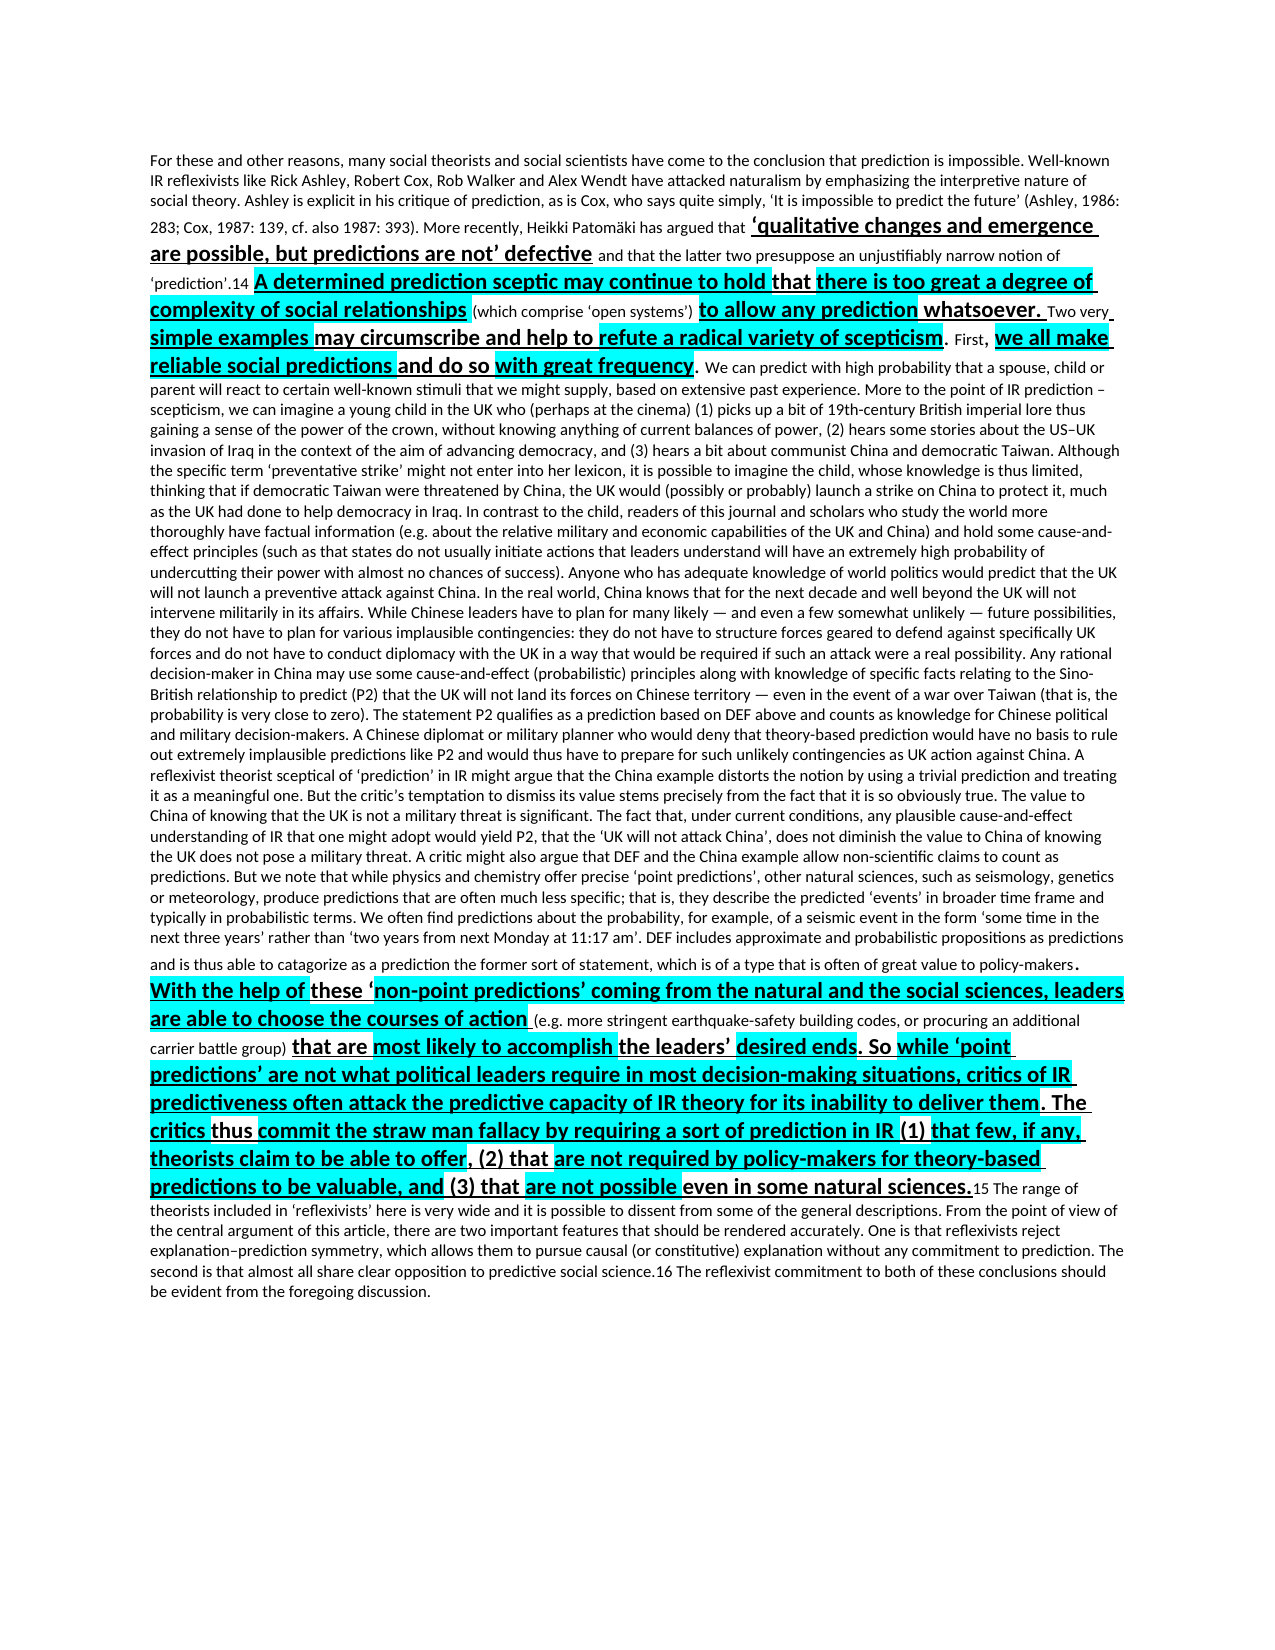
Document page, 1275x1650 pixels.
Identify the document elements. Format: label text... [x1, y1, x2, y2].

text For these and other reasons, many social theorists and social scientists have come to the conclusion that prediction is impossible. Well-known IR reflexivists like Rick Ashley, Robert Cox, Rob Walker and Alex Wendt have attacked naturalism by emphasizing the interpretive nature of social theory. Ashley is explicit in his critique of prediction, as is Cox, who says quite simply, ‘It is impossible to predict the future’ (Ashley, 1986: 283; Cox, 1987: 139, cf. also 1987: 393). More recently, Heikki Patomäki has argued that ‘qualitative changes and emergence are possible, but predictions are not’ defective and that the latter two presuppose an unjustifiably narrow notion of ‘prediction’.14 A determined prediction sceptic may continue to hold that there is too great a degree of complexity of social relationships (which comprise ‘open systems’) to allow any prediction whatsoever. Two very simple examples may circumscribe and help to refute a radical variety of scepticism. First, we all make reliable social predictions and do so with great frequency. We can predict with high probability that a spouse, child or parent will react to certain well-known stimuli that we might supply, based on extensive past experience. More to the point of IR prediction – scepticism, we can imagine a young child in the UK who (perhaps at the cinema) (1) picks up a bit of 19th-century British imperial lore thus gaining a sense of the power of the crown, without knowing anything of current balances of power, (2) hears some stories about the US–UK invasion of Iraq in the context of the aim of advancing democracy, and (3) hears a bit about communist China and democratic Taiwan. Although the specific term ‘preventative strike’ might not enter into her lexicon, it is possible to imagine the child, whose knowledge is thus limited, thinking that if democratic Taiwan were threatened by China, the UK would (possibly or probably) launch a strike on China to protect it, much as the UK had done to help democracy in Iraq. In contrast to the child, readers of this journal and scholars who study the world more thoroughly have factual information (e.g. about the relative military and economic capabilities of the UK and China) and hold some cause-and-effect principles (such as that states do not usually initiate actions that leaders understand will have an extremely high probability of undercutting their power with almost no chances of success). Anyone who has adequate knowledge of world politics would predict that the UK will not launch a preventive attack against China. In the real world, China knows that for the next decade and well beyond the UK will not intervene militarily in its affairs. While Chinese leaders have to plan for many likely — and even a few somewhat unlikely — future possibilities, they do not have to plan for various implausible contingencies: they do not have to structure forces geared to defend against specifically UK forces and do not have to conduct diplomacy with the UK in a way that would be required if such an attack were a real possibility. Any rational decision-maker in China may use some cause-and-effect (probabilistic) principles along with knowledge of specific facts relating to the Sino-British relationship to predict (P2) that the UK will not land its forces on Chinese territory — even in the event of a war over Taiwan (that is, the probability is very close to zero). The statement P2 qualifies as a prediction based on DEF above and counts as knowledge for Chinese political and military decision-makers. A Chinese diplomat or military planner who would deny that theory-based prediction would have no basis to rule out extremely implausible predictions like P2 and would thus have to prepare for such unlikely contingencies as UK action against China. A reflexivist theorist sceptical of ‘prediction’ in IR might argue that the China example distorts the notion by using a trivial prediction and treating it as a meaningful one. But the critic’s temptation to dismiss its value stems precisely from the fact that it is so obviously true. The value to China of knowing that the UK is not a military threat is significant. The fact that, under current conditions, any plausible cause-and-effect understanding of IR that one might adopt would yield P2, that the ‘UK will not attack China’, does not diminish the value to China of knowing the UK does not pose a military threat. A critic might also argue that DEF and the China example allow non-scientific claims to count as predictions. But we note that while physics and chemistry offer precise ‘point predictions’, other natural sciences, such as seismology, genetics or meteorology, produce predictions that are often much less specific; that is, they describe the predicted ‘events’ in broader time frame and typically in probabilistic terms. We often find predictions about the probability, for example, of a seismic event in the form ‘some time in the next three years’ rather than ‘two years from next Monday at 11:17 am’. DEF includes approximate and probabilistic propositions as predictions and is thus able to catagorize as a prediction the former sort of statement, which is of a type that is often of great value to policy-makers. With the help of these ‘non-point predictions’ coming from the natural and the social sciences, leaders are able to choose the courses of action (e.g. more stringent earthquake-safety building codes, or procuring an additional carrier battle group) that are most likely to accomplish the leaders’ desired ends. So while ‘point predictions’ are not what political leaders require in most decision-making situations, critics of IR predictiveness often attack the predictive capacity of IR theory for its inability to deliver them. The critics thus commit the straw man fallacy by requiring a sort of prediction in IR (1) that few, if any, theorists claim to be able to offer, (2) that are not required by policy-makers for theory-based predictions to be valuable, and (3) that are not possible even in some natural sciences.15 The range of theorists included in ‘reflexivists’ here is very wide and it is possible to dissent from some of the general descriptions. From the point of view of the central argument of this article, there are two important features that should be rendered accurately. One is that reflexivists reject explanation–prediction symmetry, which allows them to pursue causal (or constitutive) explanation without any commitment to prediction. The second is that almost all share clear opposition to predictive social science.16 The reflexivist commitment to both of these conclusions should be evident from the foregoing discussion. [150, 150, 1125, 1000]
